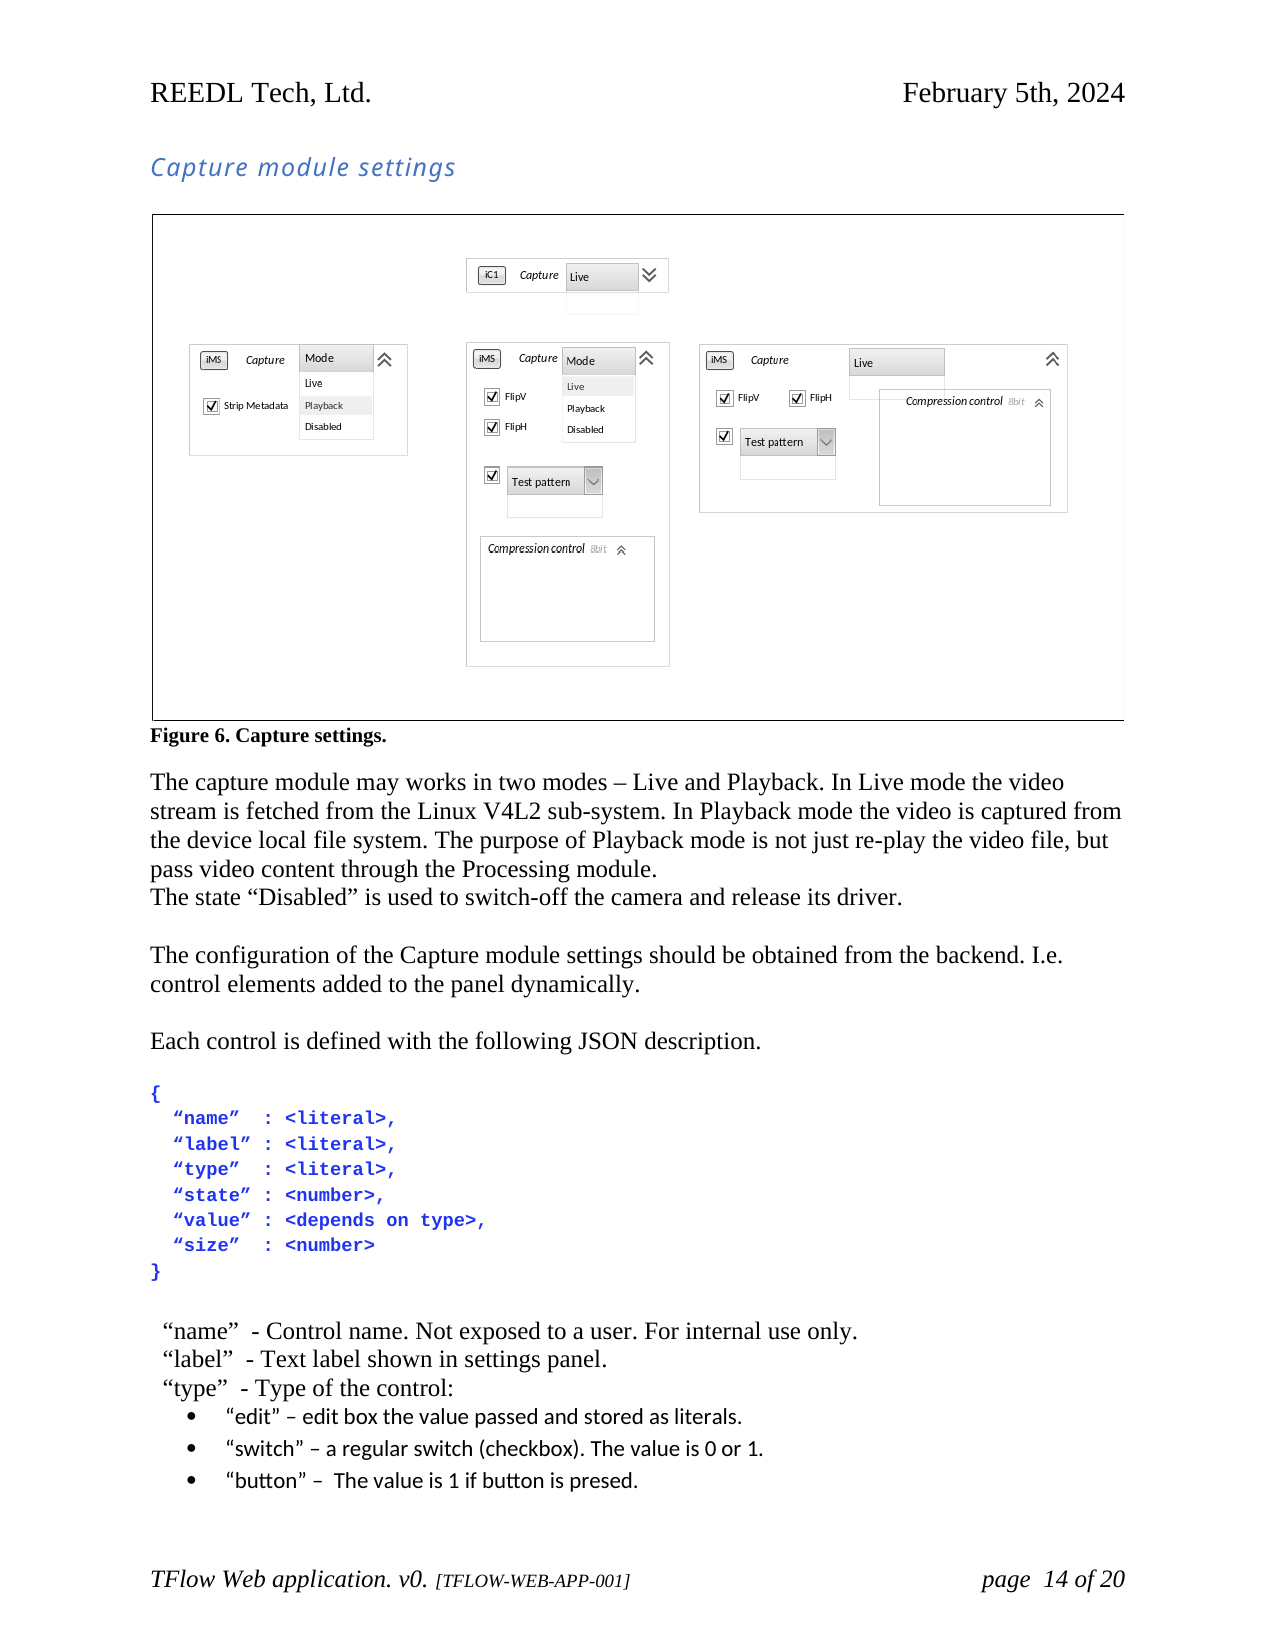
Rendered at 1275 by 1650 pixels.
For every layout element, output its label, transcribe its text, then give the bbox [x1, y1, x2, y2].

text “value” : <depends on type>, [150, 1211, 1125, 1232]
text “type” : <literal>, [150, 1160, 1125, 1181]
text The state “Disabled” is used to switch-off the camera and release its driver. [150, 882, 1125, 911]
text The configuration of the Capture module settings should be obtained from the backend. I.e. control elements added to the panel dynamically. [150, 940, 1125, 997]
list “button” – The value is 1 if button is presed. [187, 1466, 1125, 1494]
text “name” : <literal>, [150, 1109, 1125, 1130]
text “state” : <number>, [150, 1185, 1125, 1207]
list “switch” – a regular switch (checkbox). The value is 0 or 1. [187, 1434, 1125, 1462]
text } [150, 1262, 1125, 1283]
text “name” - Control name. Not exposed to a user. For internal use only. [150, 1316, 1125, 1344]
text The capture module may works in two modes – Live and Playback. In Live mode the video stream is fetched from the Linux V4L2 sub-system. In Playback mode the video is captured from the device local file system. The purpose of Playback mode is not just re-play the video file, but pass video content through the Processing module. [150, 767, 1125, 882]
list “edit” – edit box the value passed and stored as literals. [187, 1402, 1125, 1430]
text “size” : <number> [150, 1236, 1125, 1257]
text “label” - Text label shown in settings panel. [150, 1344, 1125, 1373]
text “label” : <literal>, [150, 1134, 1125, 1156]
text { [150, 1084, 1125, 1105]
text Each control is defined with the following JSON description. [150, 1026, 1125, 1055]
text Figure 6. Capture settings. [150, 722, 1125, 747]
subtitle Capture module settings [150, 150, 1125, 184]
text “type” - Type of the control: [150, 1373, 1125, 1402]
